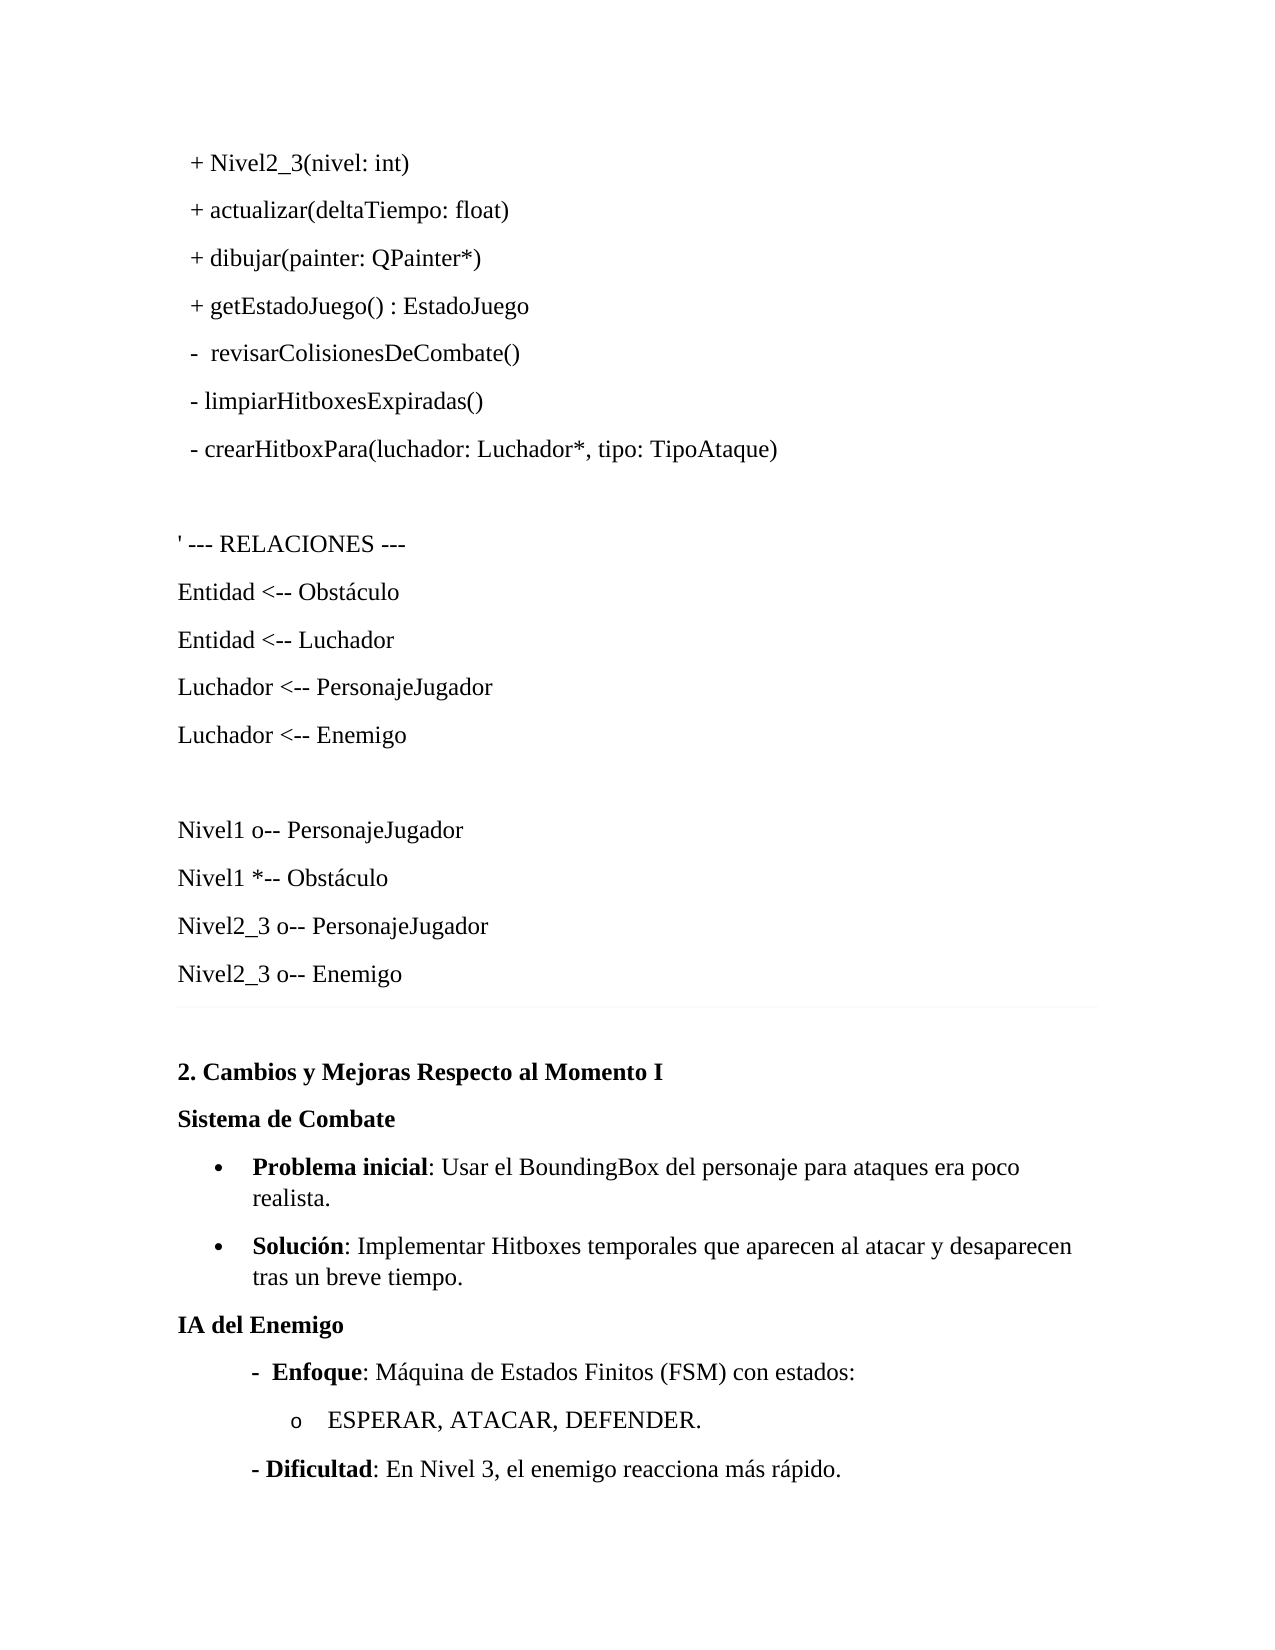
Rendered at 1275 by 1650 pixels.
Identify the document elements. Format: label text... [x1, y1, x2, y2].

list Problema inicial: Usar el BoundingBox del personaje para ataques era poco realista. [215, 1152, 1098, 1212]
text Entidad <-- Luchador [177, 625, 1098, 653]
text + Nivel2_3(nivel: int) [177, 148, 1098, 176]
text Nivel1 *-- Obstáculo [177, 863, 1098, 892]
text - revisarColisionesDeCombate() [177, 338, 1098, 367]
text Entidad <-- Obstáculo [177, 577, 1098, 606]
text + dibujar(painter: QPainter*) [177, 243, 1098, 272]
text - Enfoque: Máquina de Estados Finitos (FSM) con estados: [177, 1357, 1098, 1386]
text - limpiarHitboxesExpiradas() [177, 386, 1098, 415]
list Solución: Implementar Hitboxes temporales que aparecen al atacar y desaparecen tras un breve tiempo. [215, 1231, 1098, 1291]
text ' --- RELACIONES --- [177, 529, 1098, 558]
text Nivel1 o-- PersonajeJugador [177, 816, 1098, 844]
text Sistema de Combate [177, 1104, 1098, 1133]
text + getEstadoJuego() : EstadoJuego [177, 291, 1098, 319]
text Nivel2_3 o-- PersonajeJugador [177, 911, 1098, 940]
text Nivel2_3 o-- Enemigo [177, 959, 1098, 987]
text + actualizar(deltaTiempo: float) [177, 195, 1098, 224]
text Luchador <-- Enemigo [177, 720, 1098, 749]
list ESPERAR, ATACAR, DEFENDER. [290, 1405, 1098, 1435]
text 2. Cambios y Mejoras Respecto al Momento I [177, 1057, 1098, 1086]
text - Dificultad: En Nivel 3, el enemigo reacciona más rápido. [177, 1454, 1098, 1482]
text Luchador <-- PersonajeJugador [177, 672, 1098, 701]
text IA del Enemigo [177, 1310, 1098, 1338]
text - crearHitboxPara(luchador: Luchador*, tipo: TipoAtaque) [177, 434, 1098, 463]
